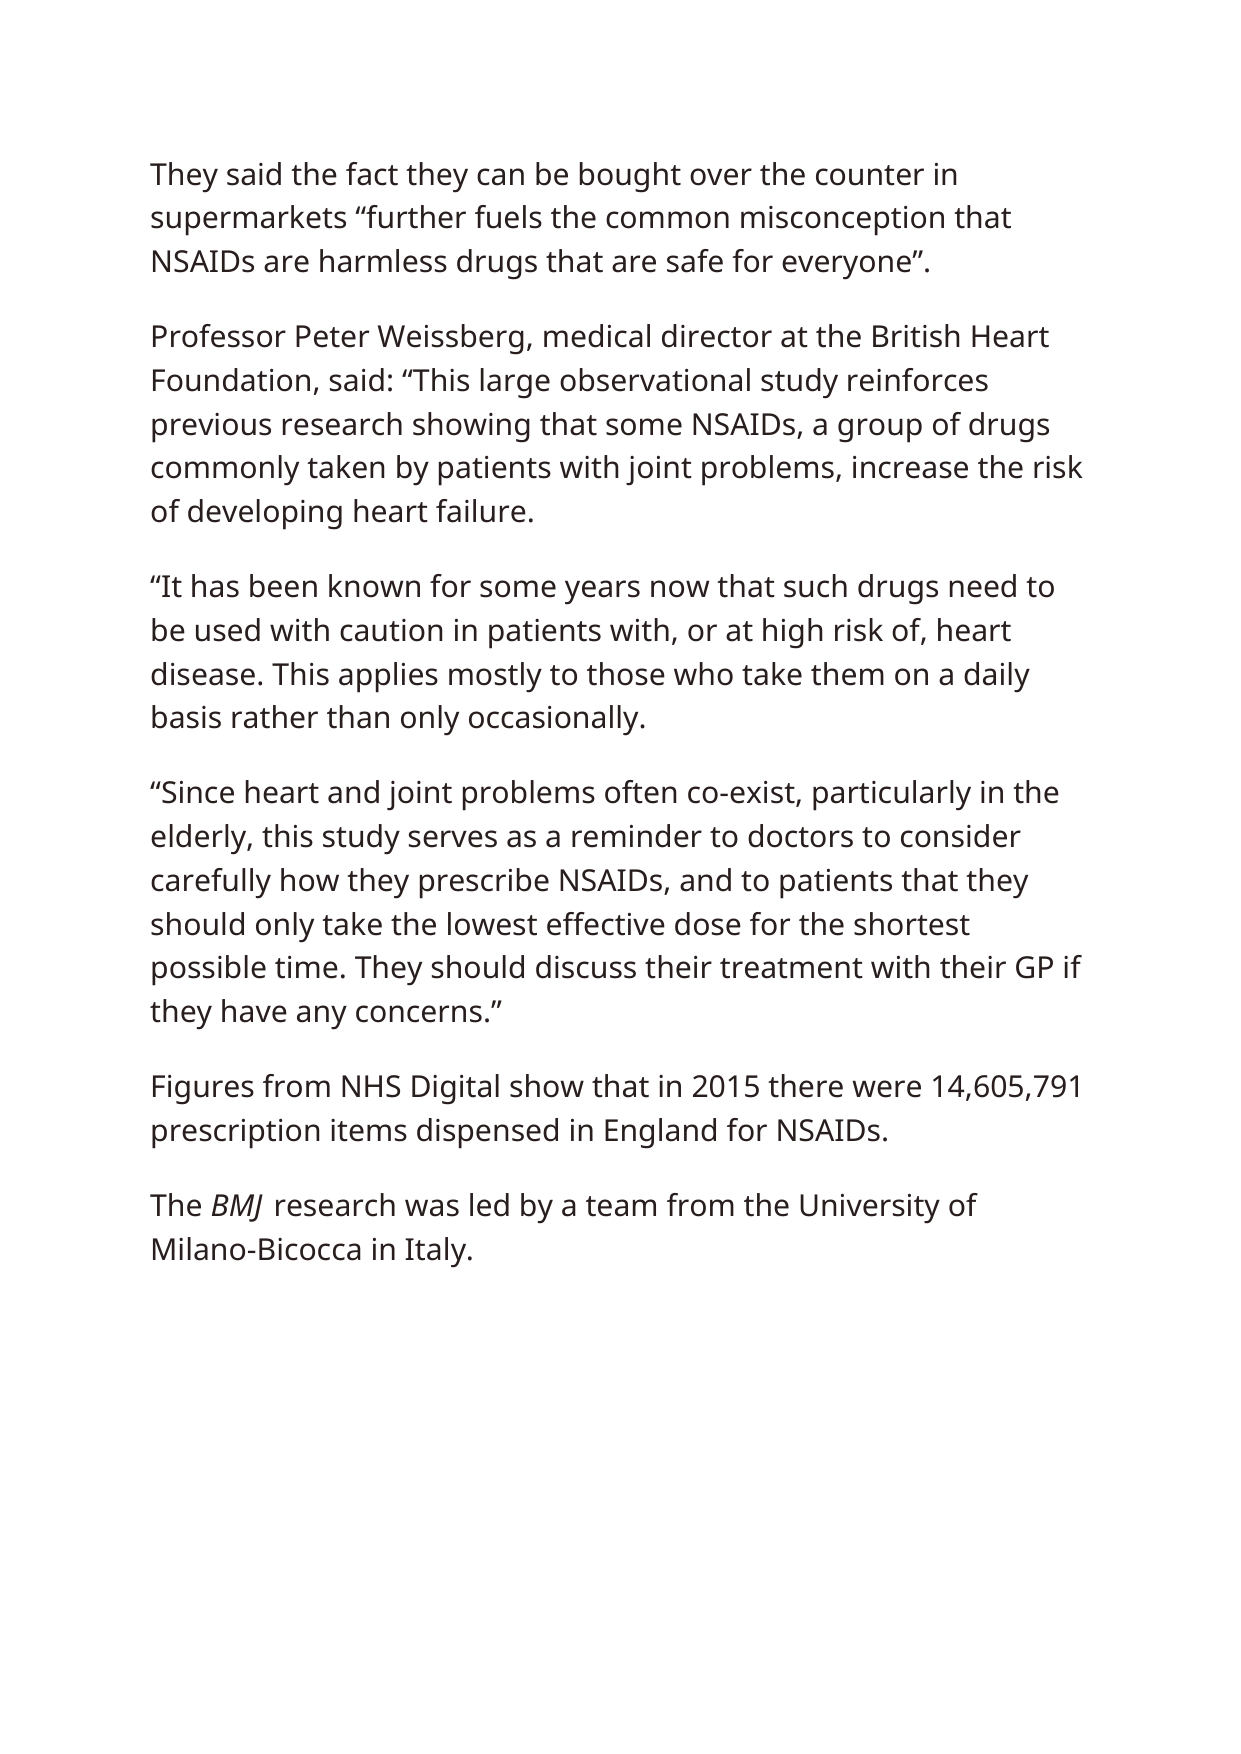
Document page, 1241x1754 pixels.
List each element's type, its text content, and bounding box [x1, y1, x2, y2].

text Figures from NHS Digital show that in 2015 there were 14,605,791 prescription items dispensed in England for NSAIDs. [150, 1062, 1090, 1150]
text They said the fact they can be bought over the counter in supermarkets “further fuels the common misconception that NSAIDs are harmless drugs that are safe for everyone”. [150, 150, 1090, 281]
text “Since heart and joint problems often co-exist, particularly in the elderly, this study serves as a reminder to doctors to consider carefully how they prescribe NSAIDs, and to patients that they should only take the lowest effective dose for the shortest possible time. They should discuss their treatment with their GP if they have any concerns.” [150, 769, 1090, 1031]
text Professor Peter Weissberg, medical director at the British Heart Foundation, said: “This large observational study reinforces previous research showing that some NSAIDs, a group of drugs commonly taken by patients with joint problems, increase the risk of developing heart failure. [150, 312, 1090, 531]
text “It has been known for some years now that such drugs need to be used with caution in patients with, or at high risk of, heart disease. This applies mostly to those who take them on a daily basis rather than only occasionally. [150, 562, 1090, 737]
text The BMJ research was led by a team from the University of Milano-Bicocca in Italy. [150, 1181, 1090, 1269]
